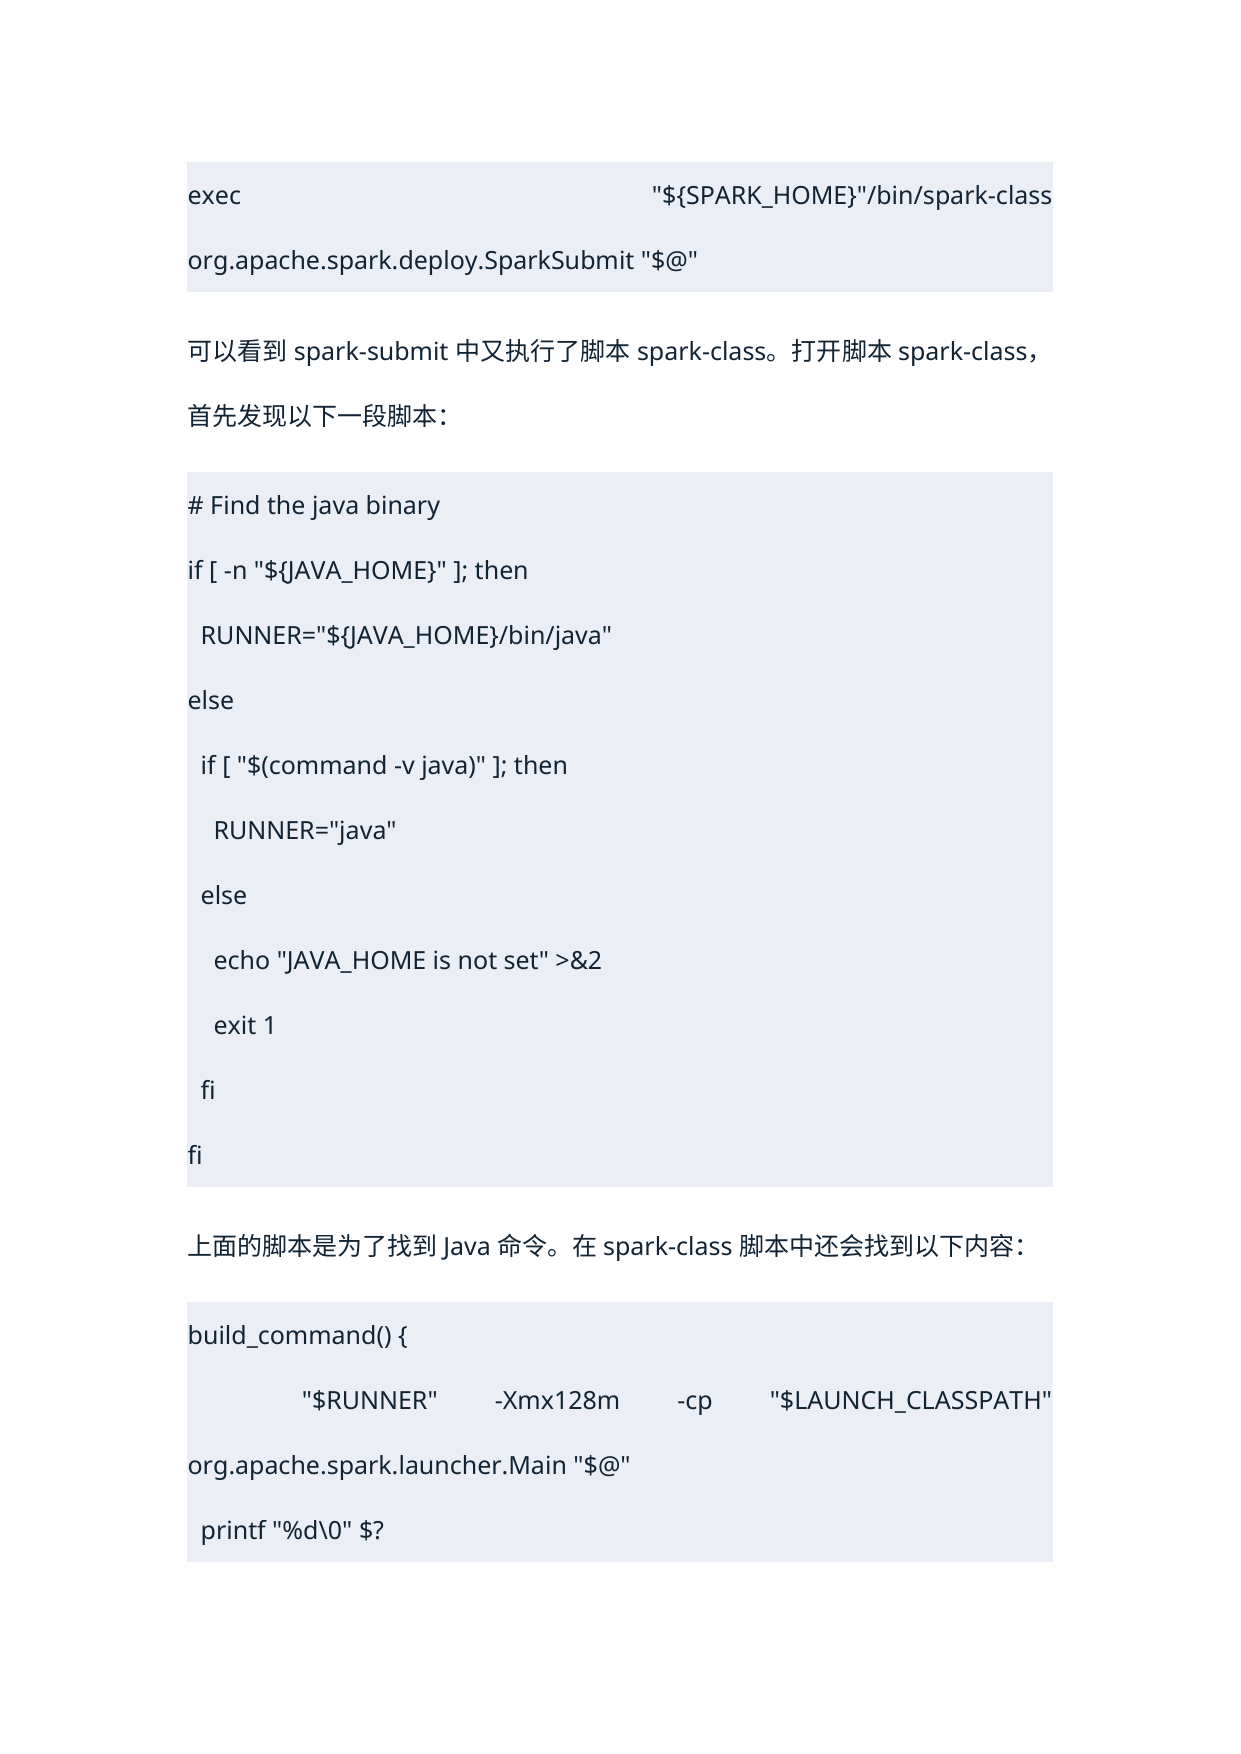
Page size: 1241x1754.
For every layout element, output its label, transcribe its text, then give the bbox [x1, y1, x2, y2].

text # Find the java binary if [ -n "${JAVA_HOME}" ]; then RUNNER="${JAVA_HOME}/bin/java" else if [ "$(command -v java)" ]; then RUNNER="java" else echo "JAVA_HOME is not set" >&2 exit 1 fi fi [187, 472, 1053, 1187]
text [187, 162, 1053, 292]
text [187, 1302, 1053, 1562]
text 上面的脚本是为了找到 Java 命令。在 spark-class 脚本中还会找到以下内容： [187, 1212, 1053, 1277]
text 可以看到 spark-submit 中又执行了脚本 spark-class。打开脚本 spark-class，首先发现以下一段脚本： [187, 317, 1053, 447]
